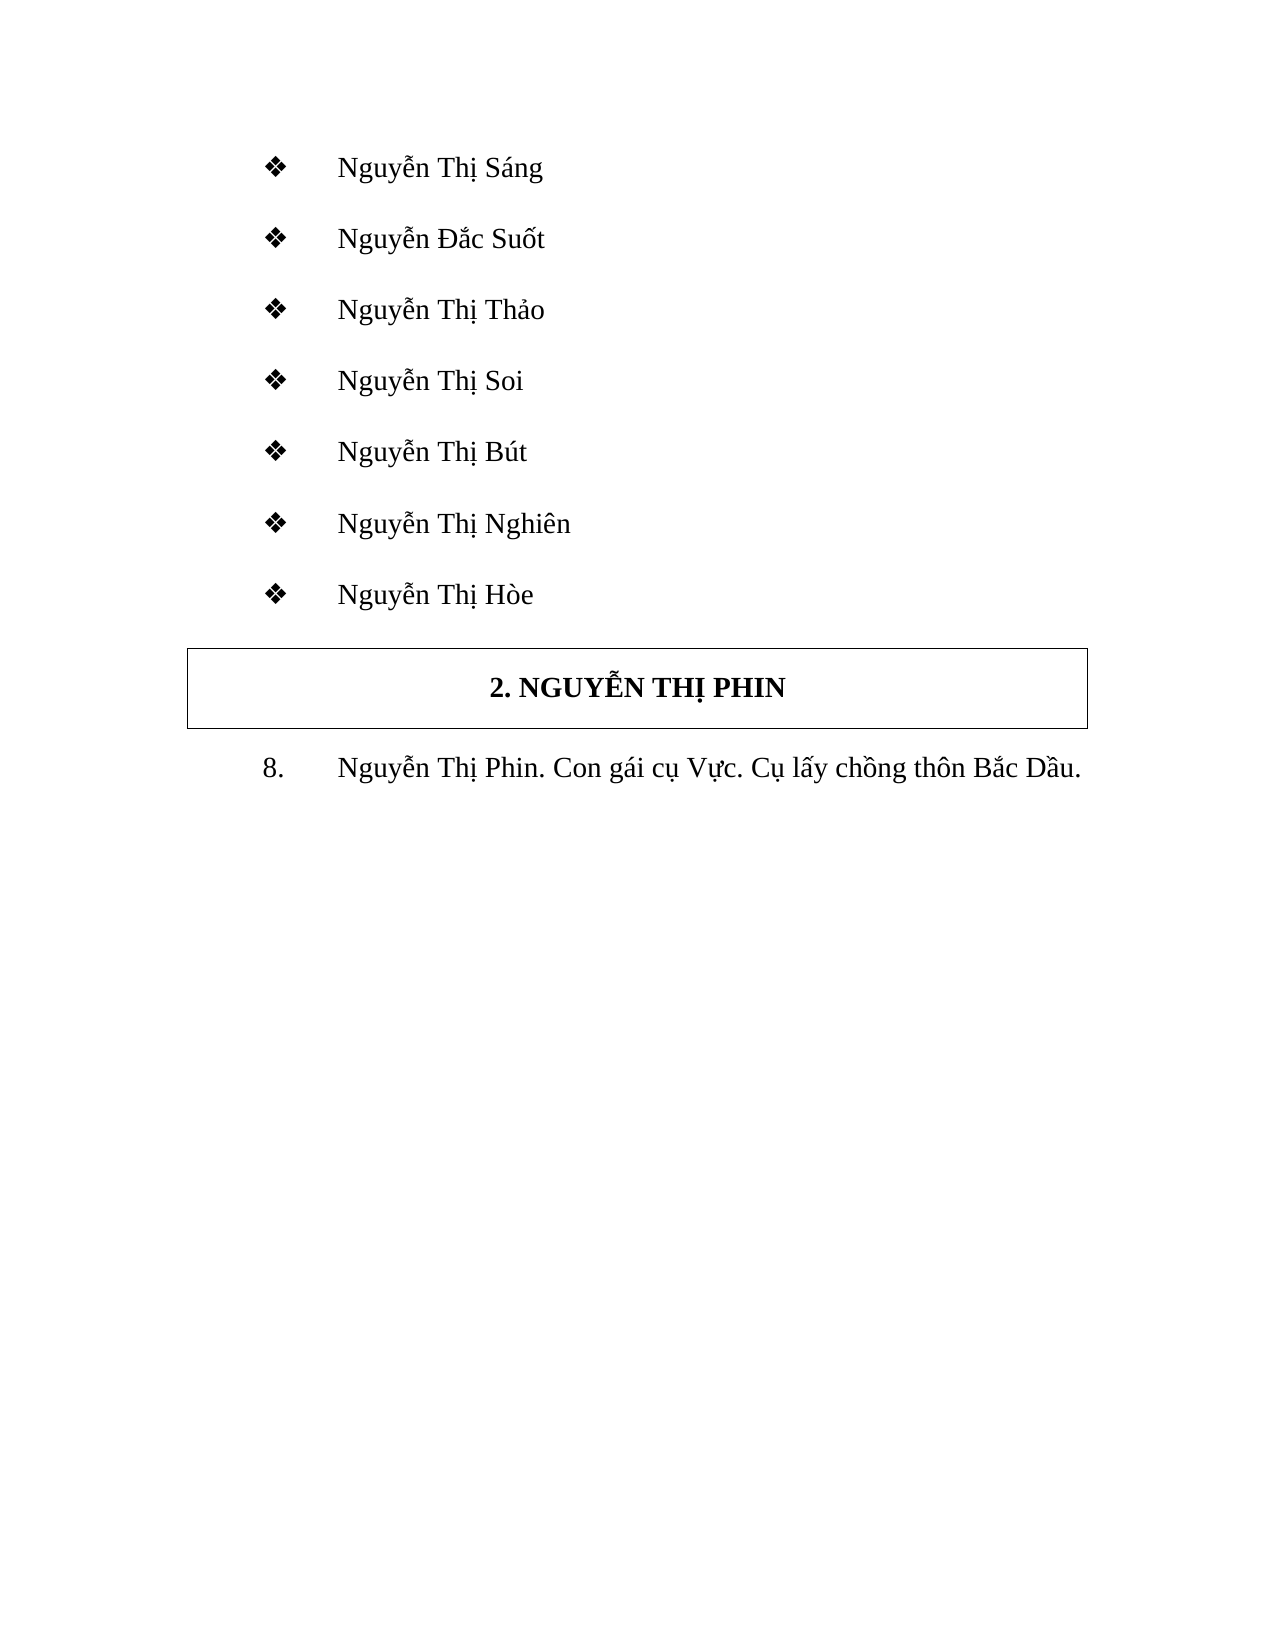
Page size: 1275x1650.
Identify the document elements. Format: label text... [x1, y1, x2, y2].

text ❖ Nguyễn Thị Hòe [187, 577, 1087, 610]
text ❖ Nguyễn Thị Nghiên [187, 506, 1087, 539]
text ❖ Nguyễn Thị Thảo [187, 292, 1087, 326]
text ❖ Nguyễn Thị Soi [187, 363, 1087, 397]
text ❖ Nguyễn Đắc Suốt [187, 221, 1087, 255]
text ❖ Nguyễn Thị Bút [187, 434, 1087, 468]
text ❖ Nguyễn Thị Sáng [187, 150, 1087, 183]
text 8. Nguyễn Thị Phin. Con gái cụ Vực. Cụ lấy chồng thôn Bắc Dầu. [187, 750, 1087, 783]
table_header 2. NGUYỄN THỊ PHIN [188, 649, 1087, 728]
